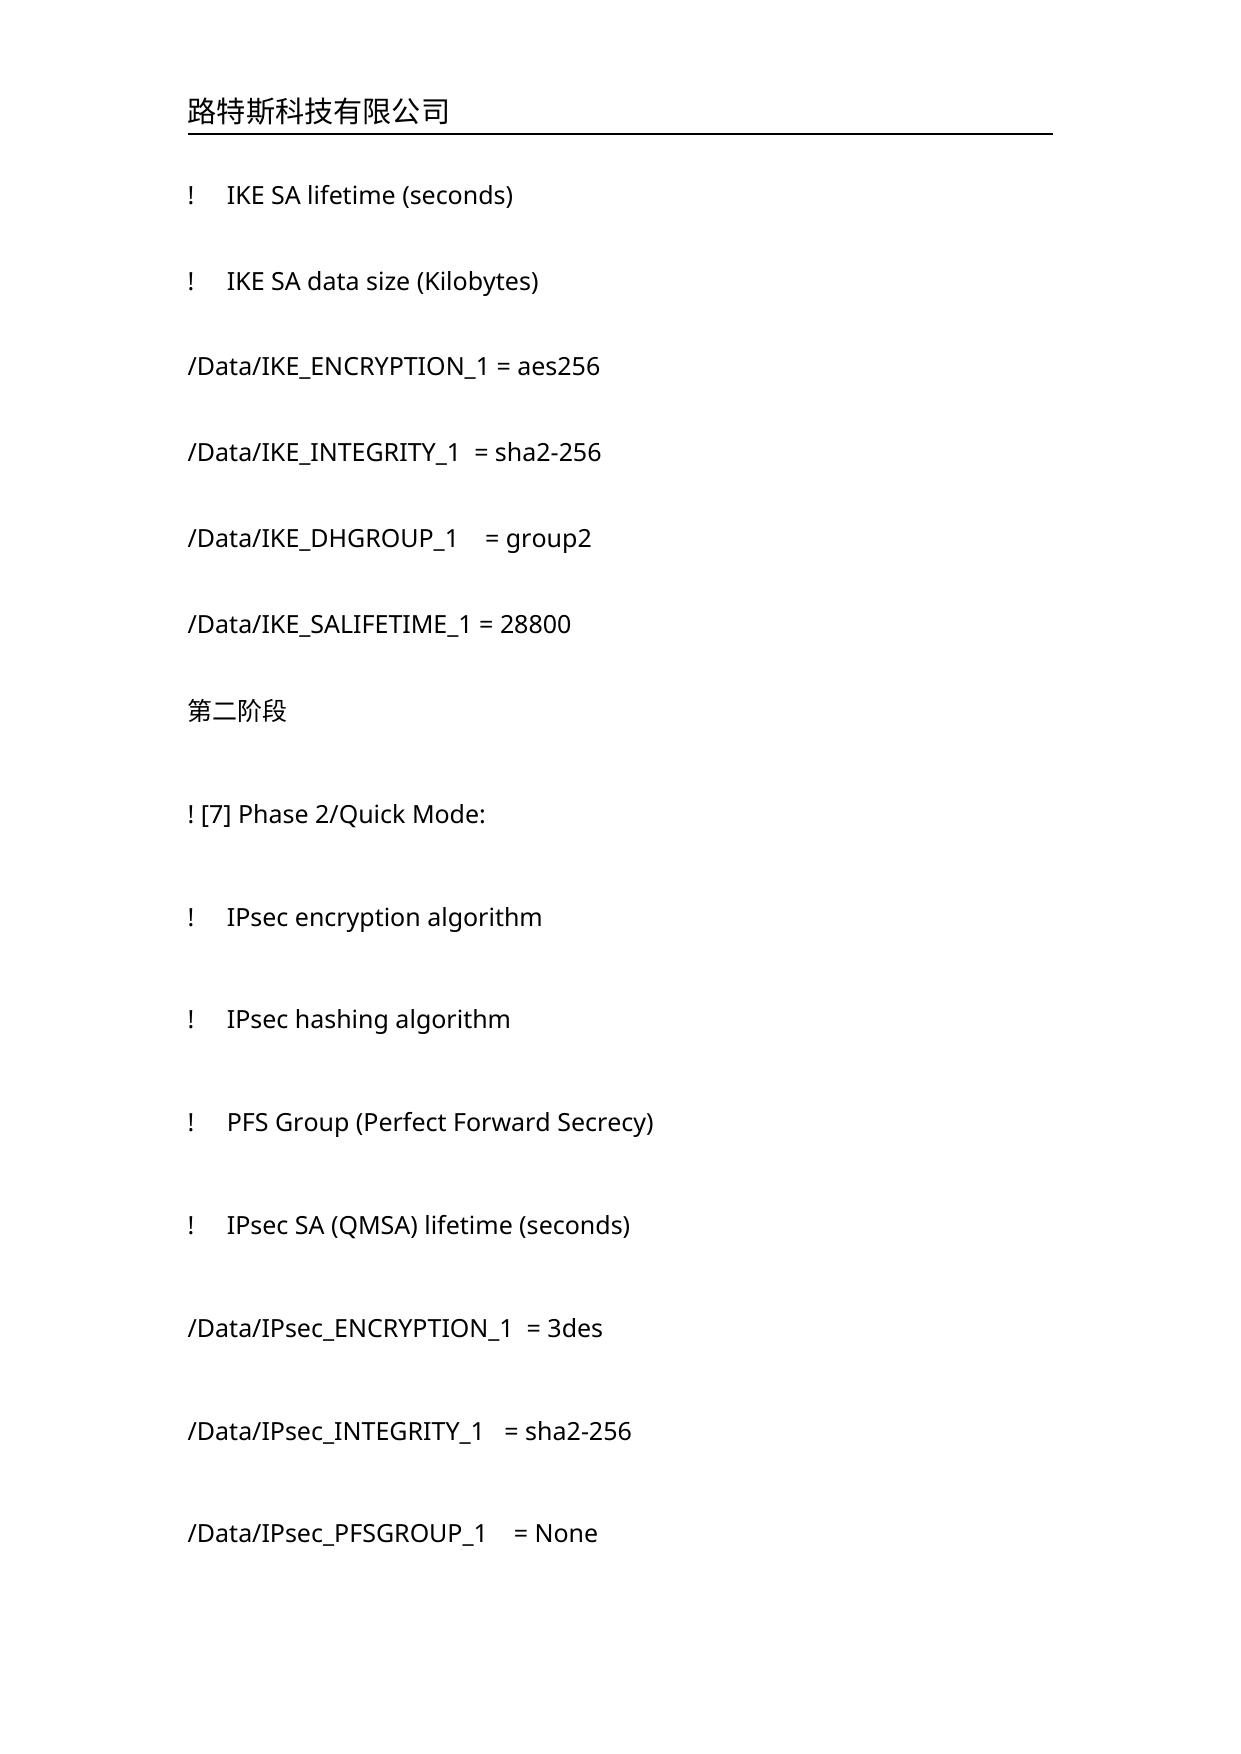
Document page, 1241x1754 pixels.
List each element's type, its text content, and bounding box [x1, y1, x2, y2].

text ! IPsec hashing algorithm [187, 987, 1053, 1052]
text ! [7] Phase 2/Quick Mode: [187, 781, 1053, 846]
text /Data/IKE_INTEGRITY_1 = sha2-256 [187, 419, 1053, 484]
text 第二阶段 [187, 677, 1053, 742]
text /Data/IPsec_ENCRYPTION_1 = 3des [187, 1295, 1053, 1360]
text /Data/IKE_ENCRYPTION_1 = aes256 [187, 334, 1053, 399]
text ! IKE SA lifetime (seconds) [187, 162, 1053, 227]
text ! IPsec SA (QMSA) lifetime (seconds) [187, 1192, 1053, 1257]
text ! IKE SA data size (Kilobytes) [187, 248, 1053, 313]
text /Data/IPsec_PFSGROUP_1 = None [187, 1501, 1053, 1566]
text ! PFS Group (Perfect Forward Secrecy) [187, 1089, 1053, 1154]
text ! IPsec encryption algorithm [187, 884, 1053, 949]
text /Data/IPsec_INTEGRITY_1 = sha2-256 [187, 1398, 1053, 1463]
text /Data/IKE_DHGROUP_1 = group2 [187, 505, 1053, 570]
text /Data/IKE_SALIFETIME_1 = 28800 [187, 591, 1053, 656]
